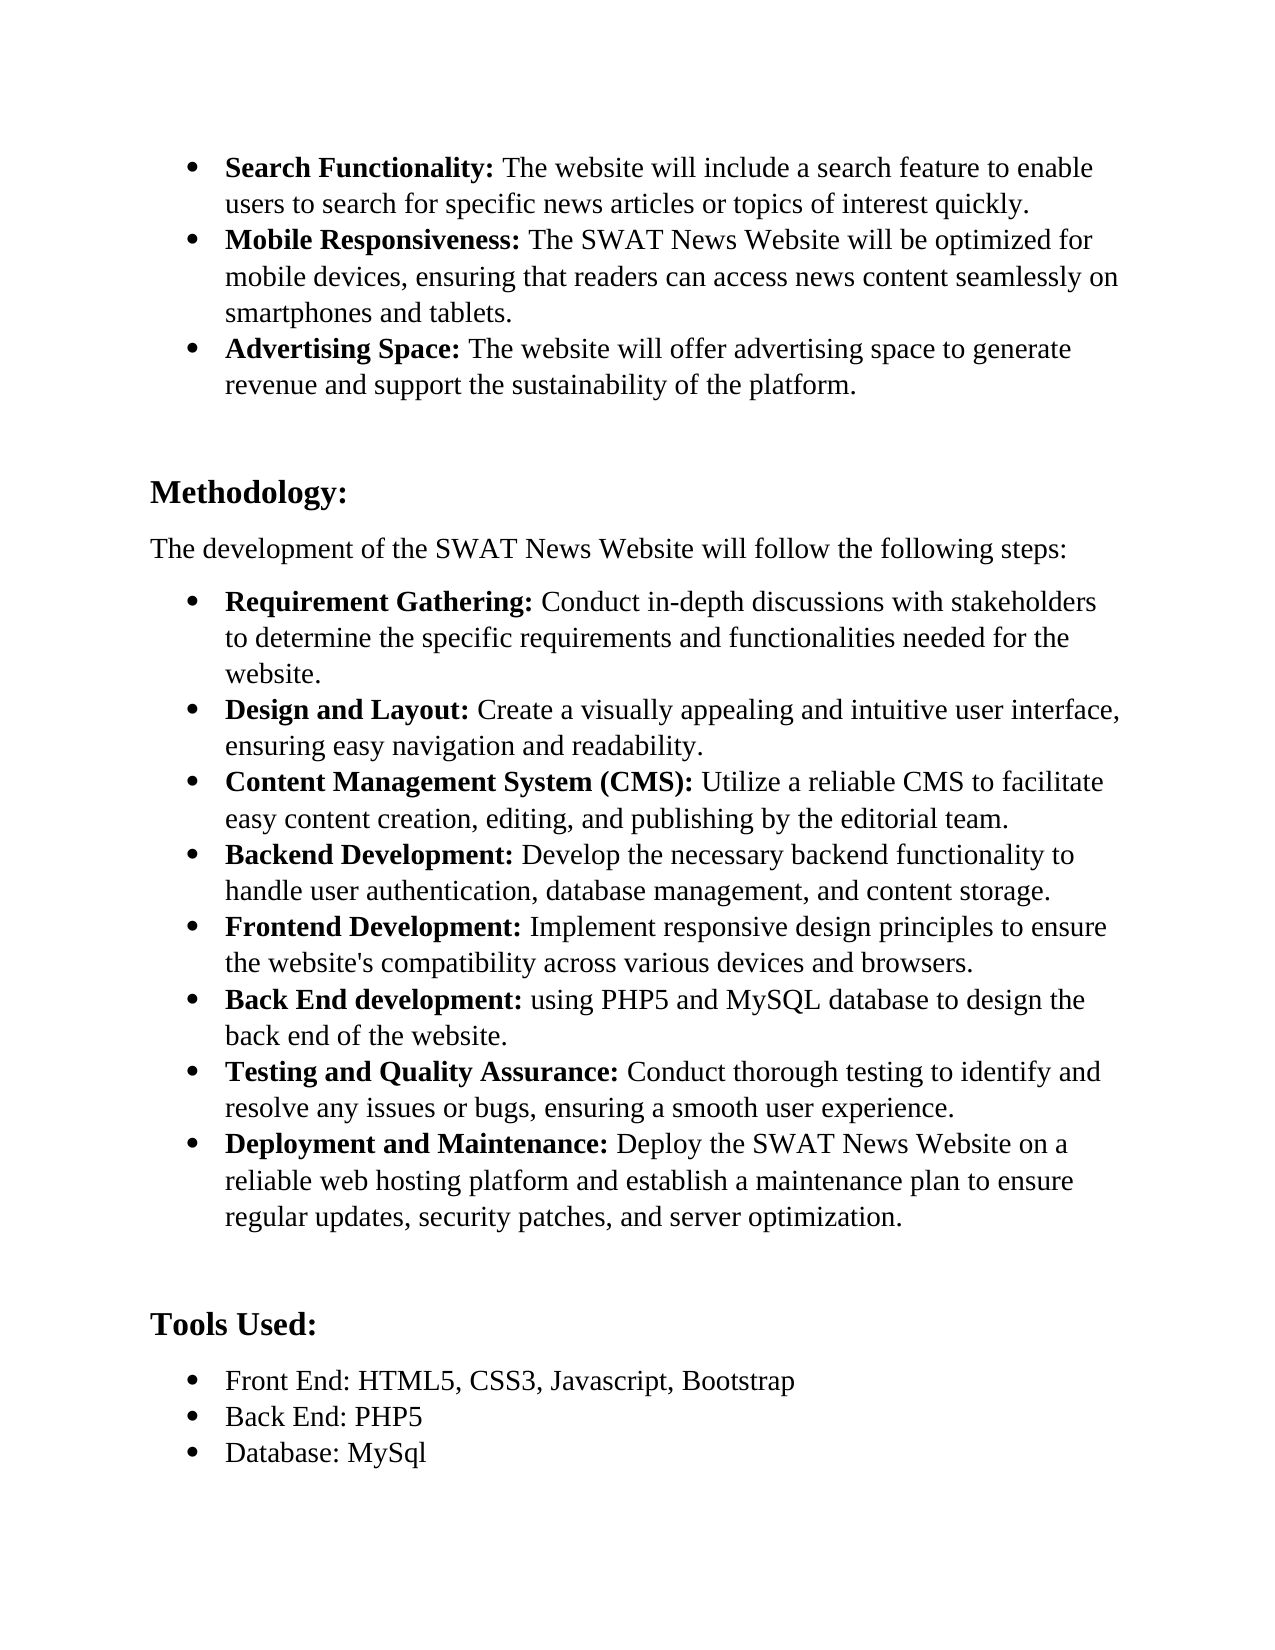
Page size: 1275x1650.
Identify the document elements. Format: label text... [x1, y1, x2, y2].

list Advertising Space: The website will offer advertising space to generate revenue and support the sustainability of the platform. [187, 331, 1125, 401]
list Mobile Responsiveness: The SWAT News Website will be optimized for mobile devices, ensuring that readers can access news content seamlessly on smartphones and tablets. [187, 222, 1125, 328]
list Back End development: using PHP5 and MySQL database to design the back end of the website. [187, 982, 1125, 1052]
list Backend Development: Develop the necessary backend functionality to handle user authentication, database management, and content storage. [187, 837, 1125, 907]
list Deployment and Maintenance: Deploy the SWAT News Website on a reliable web hosting platform and establish a maintenance plan to ensure regular updates, security patches, and server optimization. [187, 1127, 1125, 1232]
list Design and Layout: Create a visually appealing and intuitive user interface, ensuring easy navigation and readability. [187, 692, 1125, 762]
text The development of the SWAT News Website will follow the following steps: [150, 531, 1125, 564]
list Content Management System (CMS): Utilize a reliable CMS to facilitate easy content creation, editing, and publishing by the editorial team. [187, 764, 1125, 834]
text Tools Used: [150, 1304, 1125, 1343]
text Methodology: [150, 473, 1125, 511]
list Frontend Development: Implement responsive design principles to ensure the website's compatibility across various devices and browsers. [187, 909, 1125, 979]
list Testing and Quality Assurance: Conduct thorough testing to identify and resolve any issues or bugs, ensuring a smooth user experience. [187, 1054, 1125, 1124]
list Front End: HTML5, CSS3, Javascript, Bootstrap [187, 1363, 1125, 1396]
list Requirement Gathering: Conduct in-depth discussions with stakeholders to determine the specific requirements and functionalities needed for the website. [187, 584, 1125, 689]
list Search Functionality: The website will include a search feature to enable users to search for specific news articles or topics of interest quickly. [187, 150, 1125, 220]
list Back End: PHP5 [187, 1399, 1125, 1432]
list Database: MySql [187, 1435, 1125, 1469]
